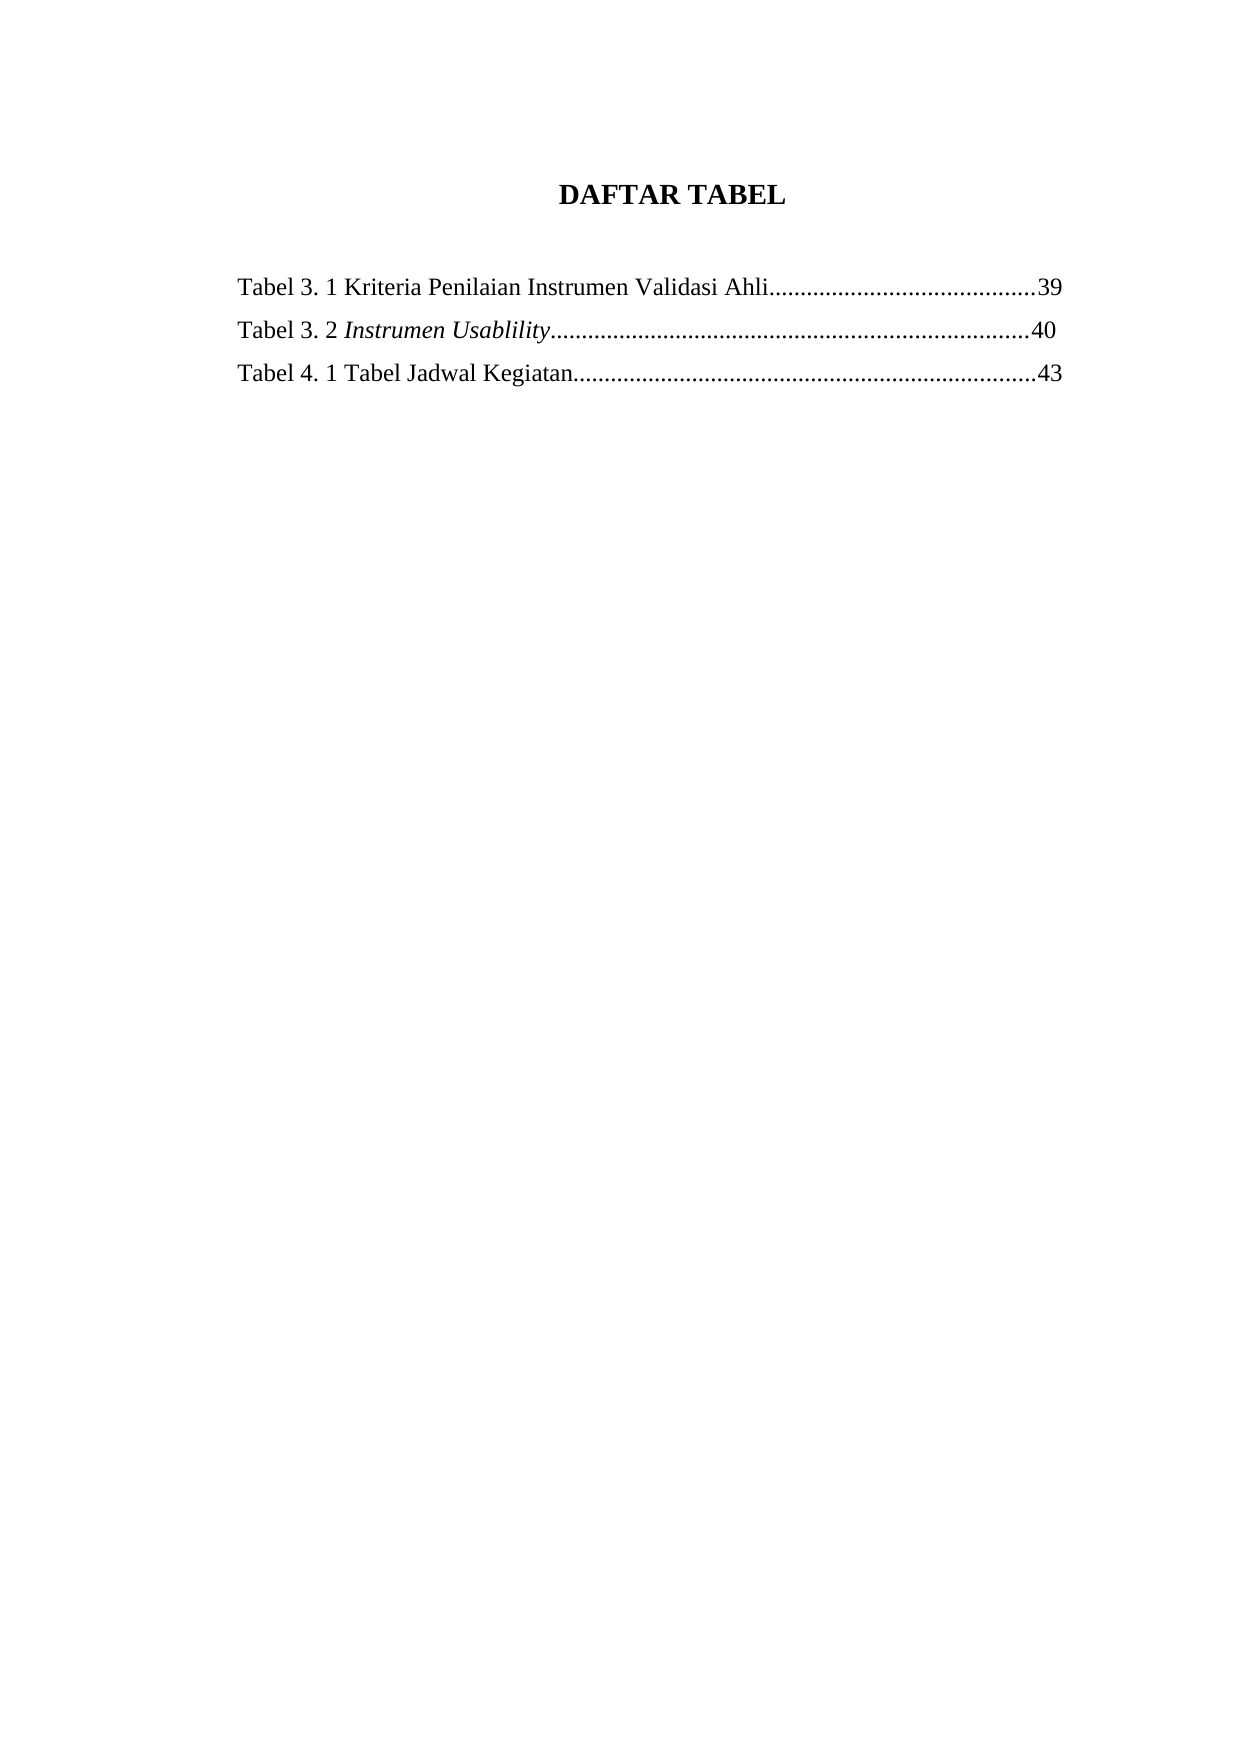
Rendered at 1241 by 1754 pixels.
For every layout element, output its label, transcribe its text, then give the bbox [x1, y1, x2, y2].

text Tabel 3. 1 Kriteria Penilaian Instrumen Validasi Ahli 39 [237, 272, 1063, 301]
subtitle DAFTAR TABEL [282, 177, 1063, 211]
text Tabel 3. 2 Instrumen Usablility 40 [237, 315, 1063, 344]
text Tabel 4. 1 Tabel Jadwal Kegiatan 43 [237, 358, 1063, 387]
